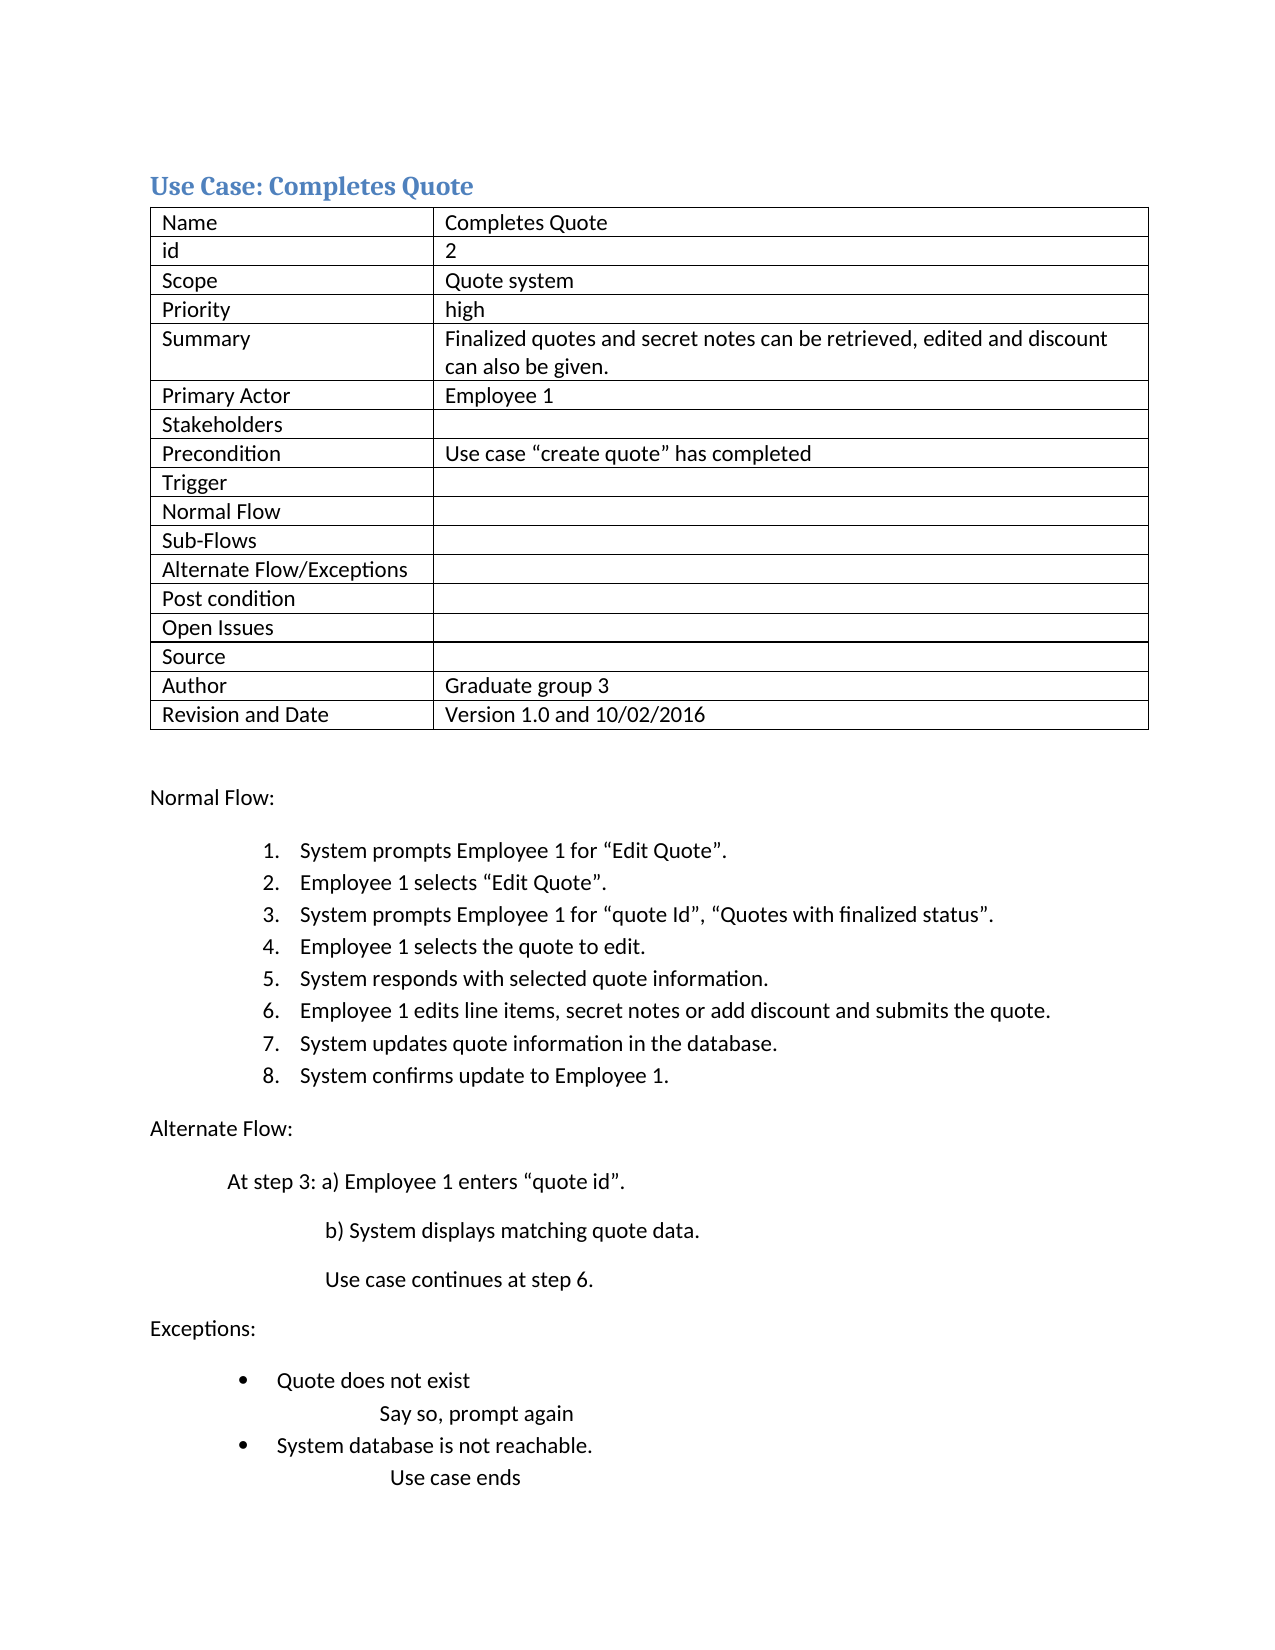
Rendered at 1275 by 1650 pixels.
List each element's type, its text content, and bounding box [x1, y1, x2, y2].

table_cell Quote system [434, 266, 1148, 294]
list Quote does not exist [239, 1367, 1125, 1395]
table_cell id [151, 237, 433, 265]
table_cell [434, 584, 1148, 612]
list System database is not reachable. [239, 1431, 1125, 1459]
table_cell high [434, 295, 1148, 323]
text Normal Flow: [150, 783, 1125, 811]
list System confirms update to Employee 1. [262, 1061, 1125, 1089]
table_cell Employee 1 [434, 381, 1148, 409]
table_cell Trigger [151, 468, 433, 496]
table_cell Revision and Date [151, 701, 433, 729]
list Say so, prompt again [277, 1399, 1125, 1427]
table_cell Open Issues [151, 614, 433, 641]
table_cell Scope [151, 266, 433, 294]
list System responds with selected quote information. [262, 964, 1125, 992]
table_cell Version 1.0 and 10/02/2016 [434, 701, 1148, 729]
table_cell Alternate Flow/Exceptions [151, 555, 433, 583]
table_cell [434, 614, 1148, 641]
table_header Name [151, 208, 433, 236]
table_cell [434, 410, 1148, 438]
table_cell Primary Actor [151, 381, 433, 409]
subtitle Use Case: Completes Quote [150, 171, 1125, 202]
text At step 3: a) Employee 1 enters “quote id”. [150, 1167, 1125, 1195]
table_cell Post condition [151, 584, 433, 612]
text Alternate Flow: [150, 1114, 1125, 1142]
table_cell 2 [434, 237, 1148, 265]
text Use case continues at step 6. [150, 1265, 1125, 1293]
table_cell Sub-Flows [151, 526, 433, 554]
table_cell [434, 555, 1148, 583]
list Use case ends [277, 1463, 1125, 1491]
list System prompts Employee 1 for “quote Id”, “Quotes with finalized status”. [262, 900, 1125, 928]
table_cell [434, 526, 1148, 554]
table_cell Stakeholders [151, 410, 433, 438]
table_cell Finalized quotes and secret notes can be retrieved, edited and discount can also be given. [434, 324, 1148, 380]
list Employee 1 selects “Edit Quote”. [262, 868, 1125, 896]
table_cell Priority [151, 295, 433, 323]
table_header Completes Quote [434, 208, 1148, 236]
list System updates quote information in the database. [262, 1029, 1125, 1057]
list System prompts Employee 1 for “Edit Quote”. [262, 836, 1125, 864]
list Employee 1 selects the quote to edit. [262, 932, 1125, 960]
table_cell Normal Flow [151, 497, 433, 525]
table_cell Author [151, 672, 433, 699]
table_cell Use case “create quote” has completed [434, 439, 1148, 467]
text Exceptions: [150, 1314, 1125, 1342]
list Employee 1 edits line items, secret notes or add discount and submits the quote. [262, 997, 1125, 1025]
table_cell [434, 643, 1148, 671]
table_cell Graduate group 3 [434, 672, 1148, 699]
table_cell Precondition [151, 439, 433, 467]
table_cell [434, 497, 1148, 525]
table_cell Summary [151, 324, 433, 380]
table_cell Source [151, 643, 433, 671]
text b) System displays matching quote data. [150, 1216, 1125, 1244]
table_cell [434, 468, 1148, 496]
